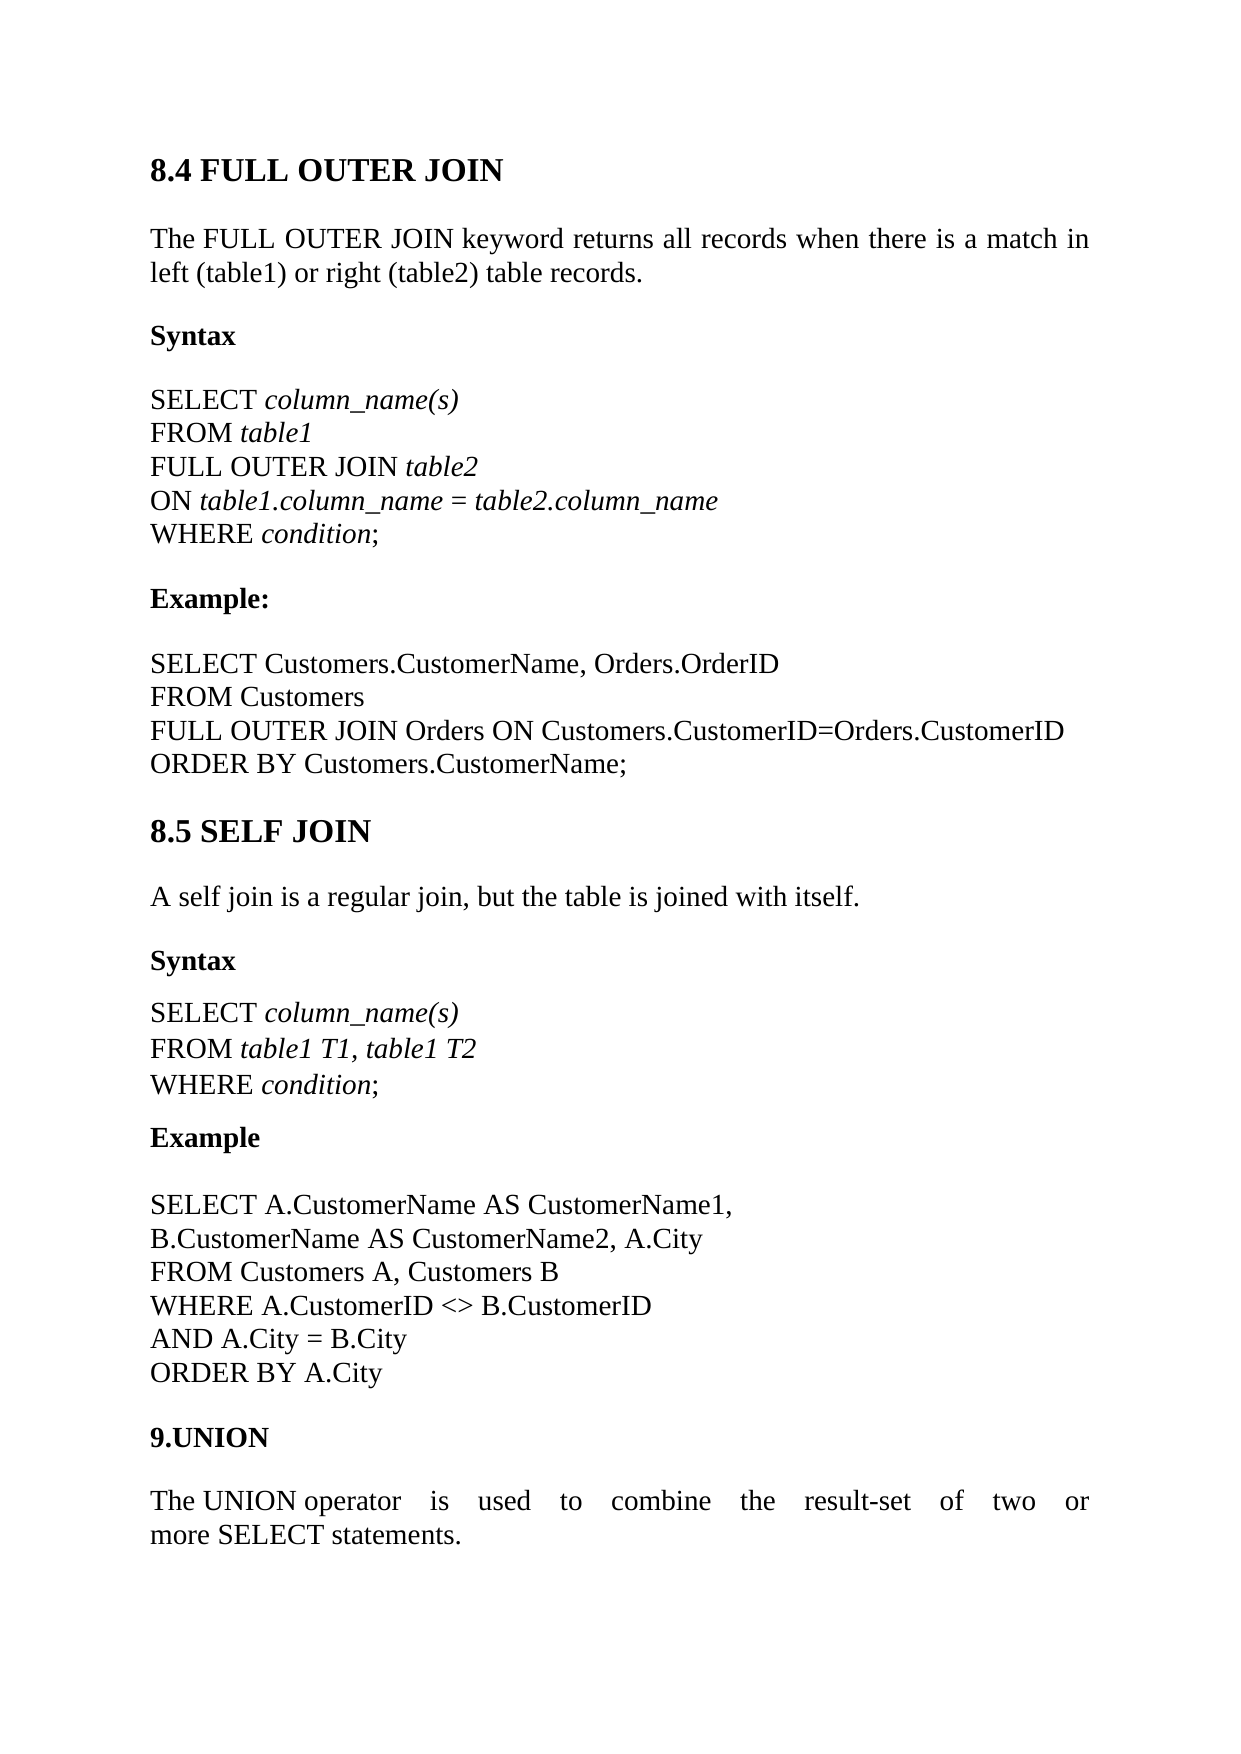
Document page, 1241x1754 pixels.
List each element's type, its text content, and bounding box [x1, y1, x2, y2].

text SELECT column_name(s) FROM table1 T1, table1 T2 WHERE condition; [150, 995, 1090, 1101]
text SELECT Customers.CustomerName, Orders.OrderID FROM Customers FULL OUTER JOIN Orders ON Customers.CustomerID=Orders.CustomerID ORDER BY Customers.CustomerName; [365, 646, 1090, 780]
text A self join is a regular join, but the table is joined with itself. [150, 879, 1090, 913]
text SELECT A.CustomerName AS CustomerName1, B.CustomerName AS CustomerName2, A.City FROM Customers A, Customers B WHERE A.CustomerID <> B.CustomerID AND A.City = B.City ORDER BY A.City [383, 1187, 1090, 1388]
subtitle Syntax [150, 943, 1090, 977]
text Example [150, 1120, 1090, 1153]
text Example: [150, 581, 1090, 614]
text SELECT column_name(s) FROM table1 FULL OUTER JOIN table2 ON table1.column_name = table2.column_name WHERE condition; [313, 382, 1090, 550]
subtitle 9.UNION [150, 1420, 1090, 1453]
text 8.4 FULL OUTER JOIN [150, 150, 1090, 188]
text The UNION operator is used to combine the result-set of two or more SELECT statements. [150, 1483, 1090, 1550]
text The FULL OUTER JOIN keyword returns all records when there is a match in left (table1) or right (table2) table records. [150, 221, 1090, 288]
subtitle 8.5 SELF JOIN [150, 811, 1090, 849]
text Syntax [150, 318, 1090, 352]
